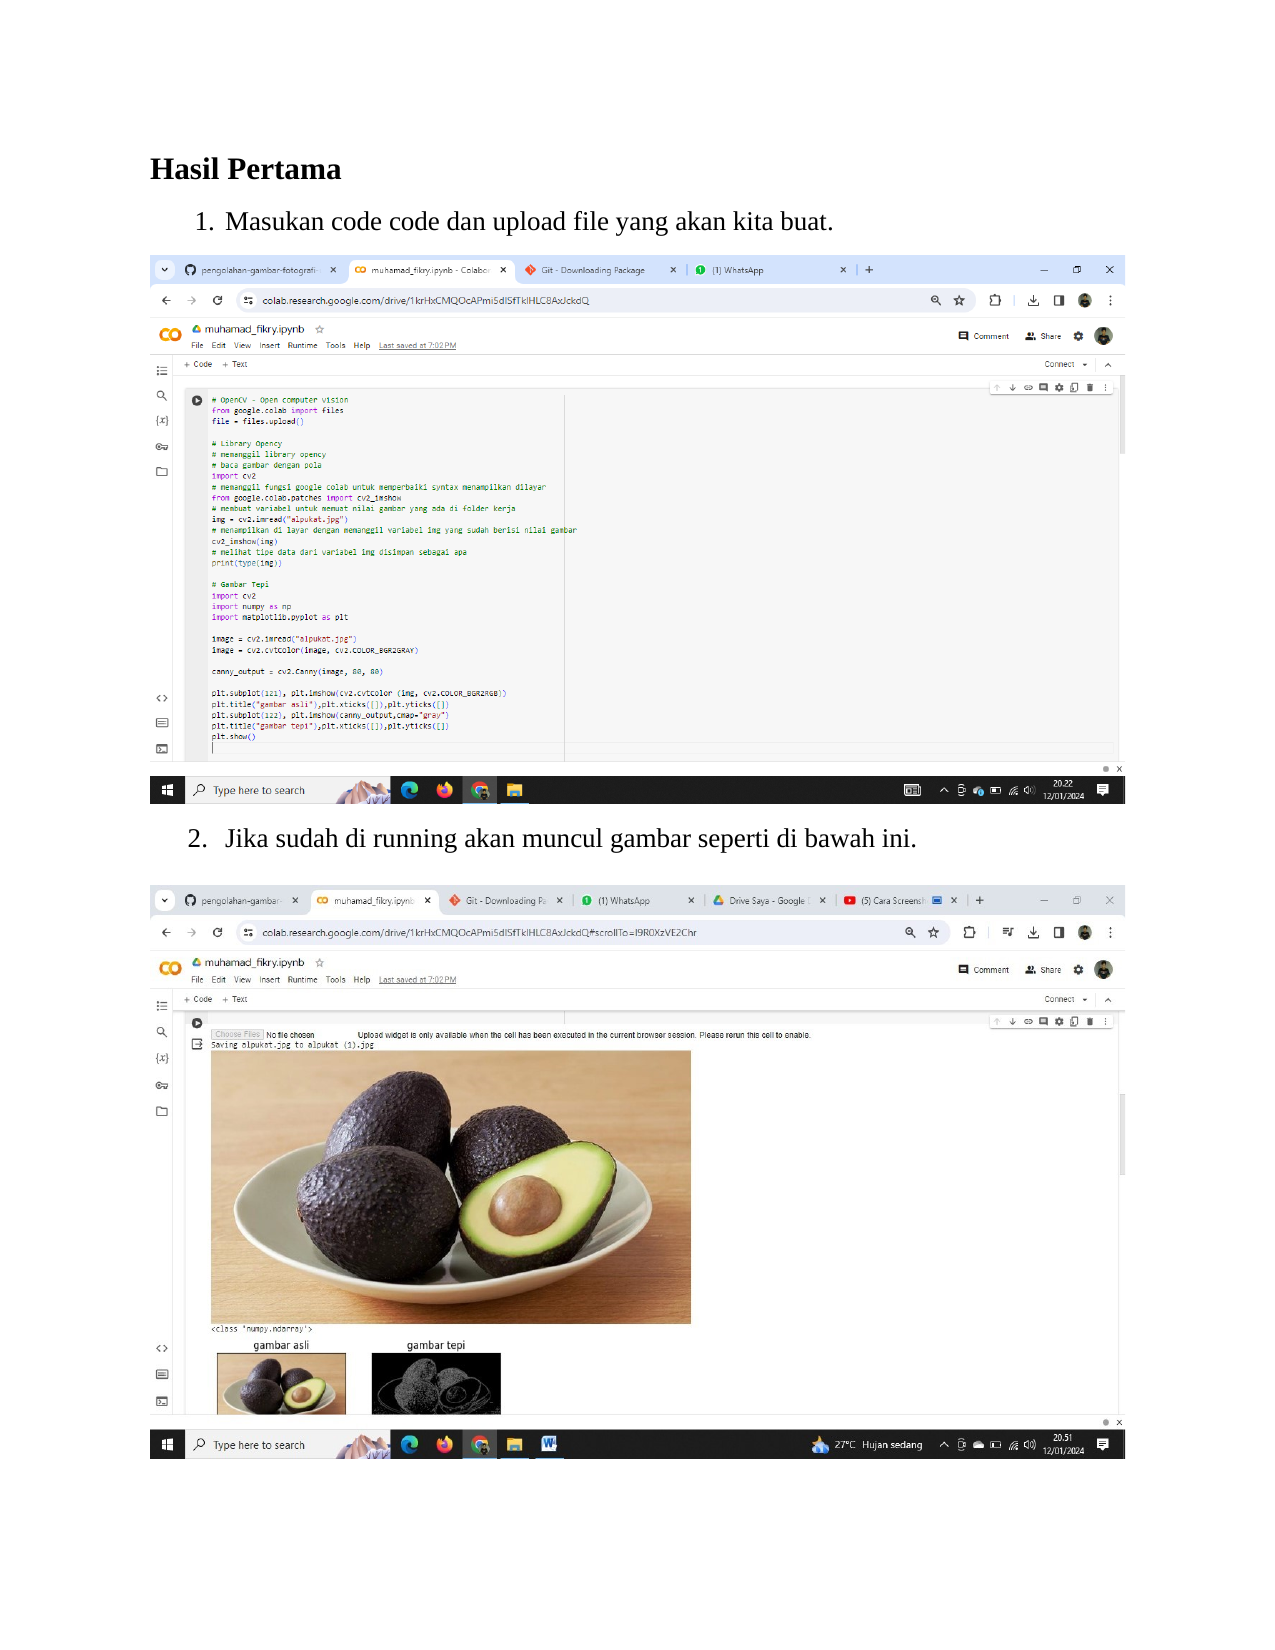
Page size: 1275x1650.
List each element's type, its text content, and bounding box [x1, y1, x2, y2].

list Masukan code code dan upload file yang akan kita buat. [194, 205, 1125, 237]
list Jika sudah di running akan muncul gambar seperti di bawah ini. [187, 823, 1125, 854]
picture [150, 885, 1125, 1459]
picture [150, 255, 1125, 804]
text Hasil Pertama [150, 150, 1125, 186]
